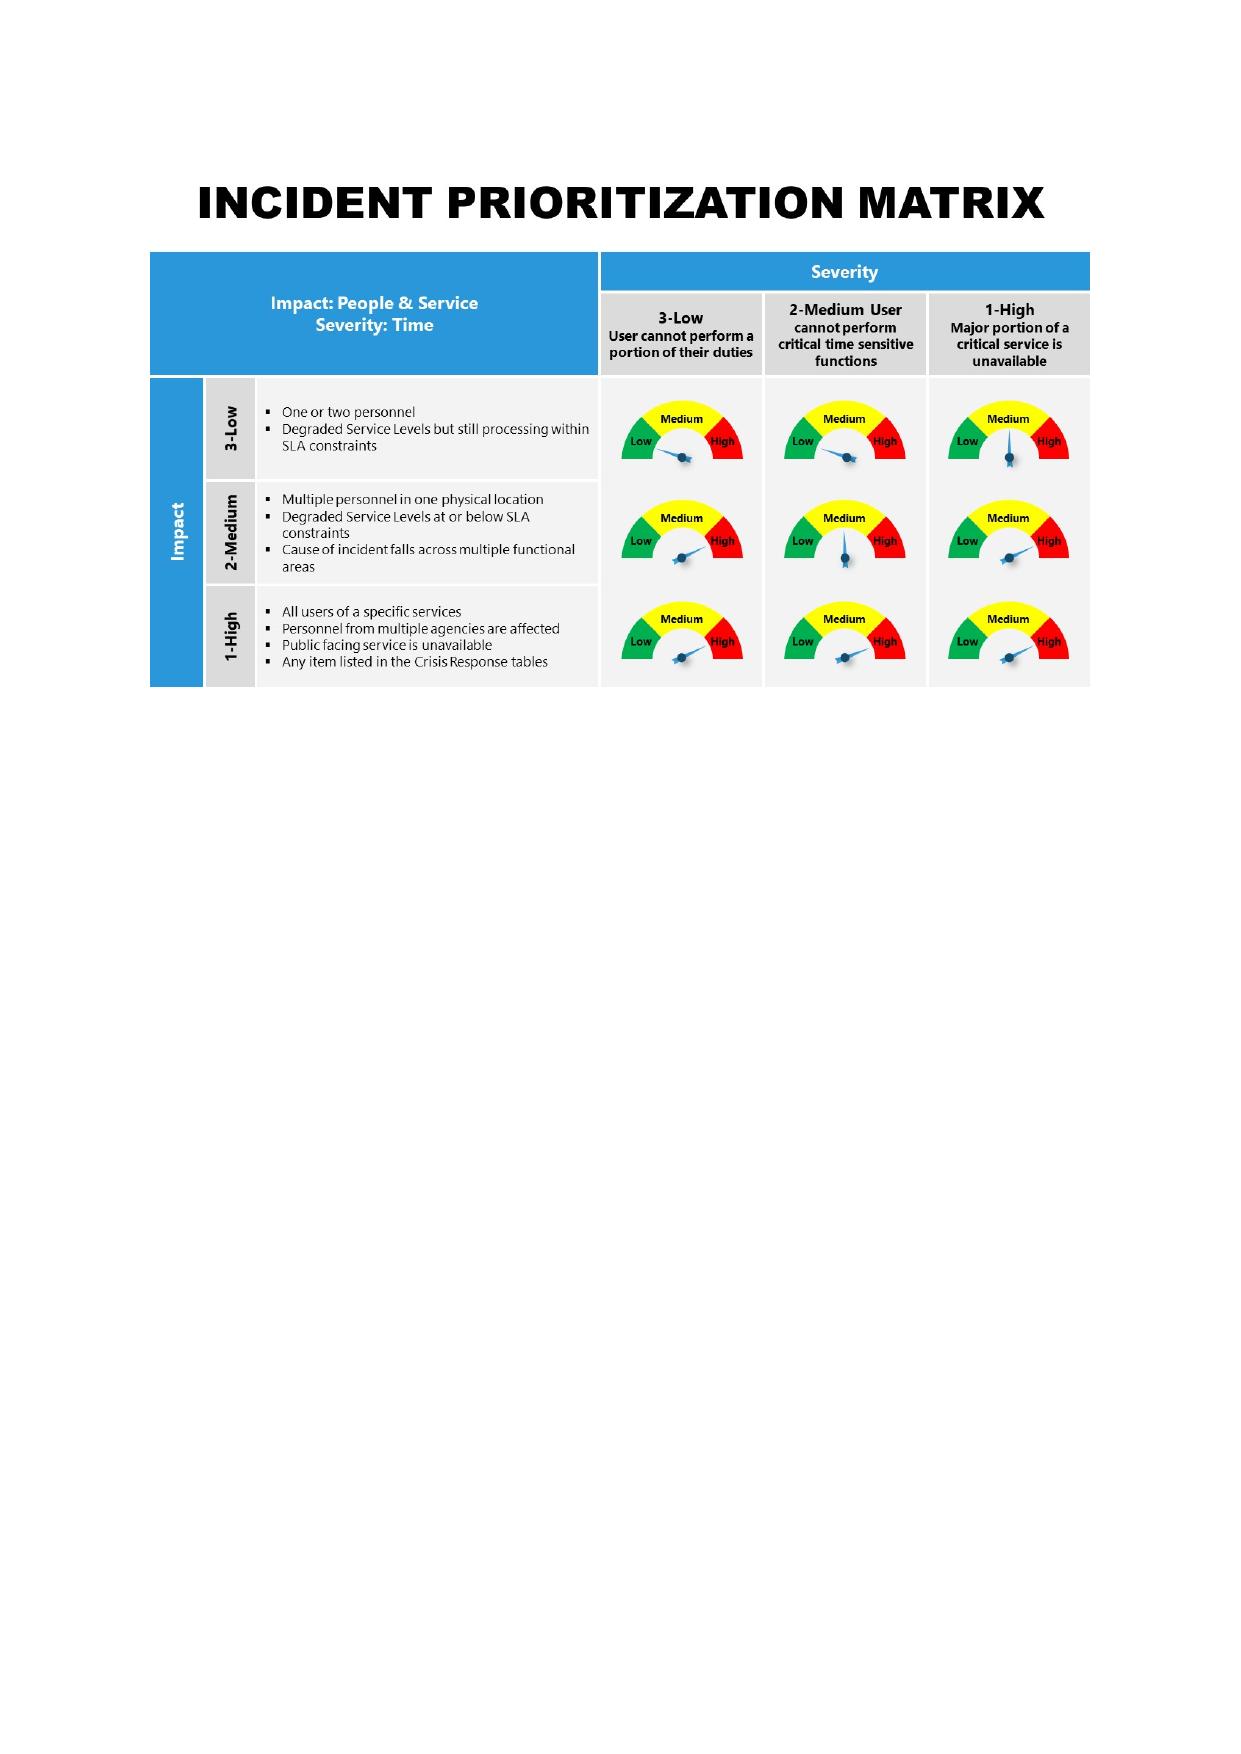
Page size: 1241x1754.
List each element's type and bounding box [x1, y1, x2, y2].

picture [150, 150, 1091, 687]
